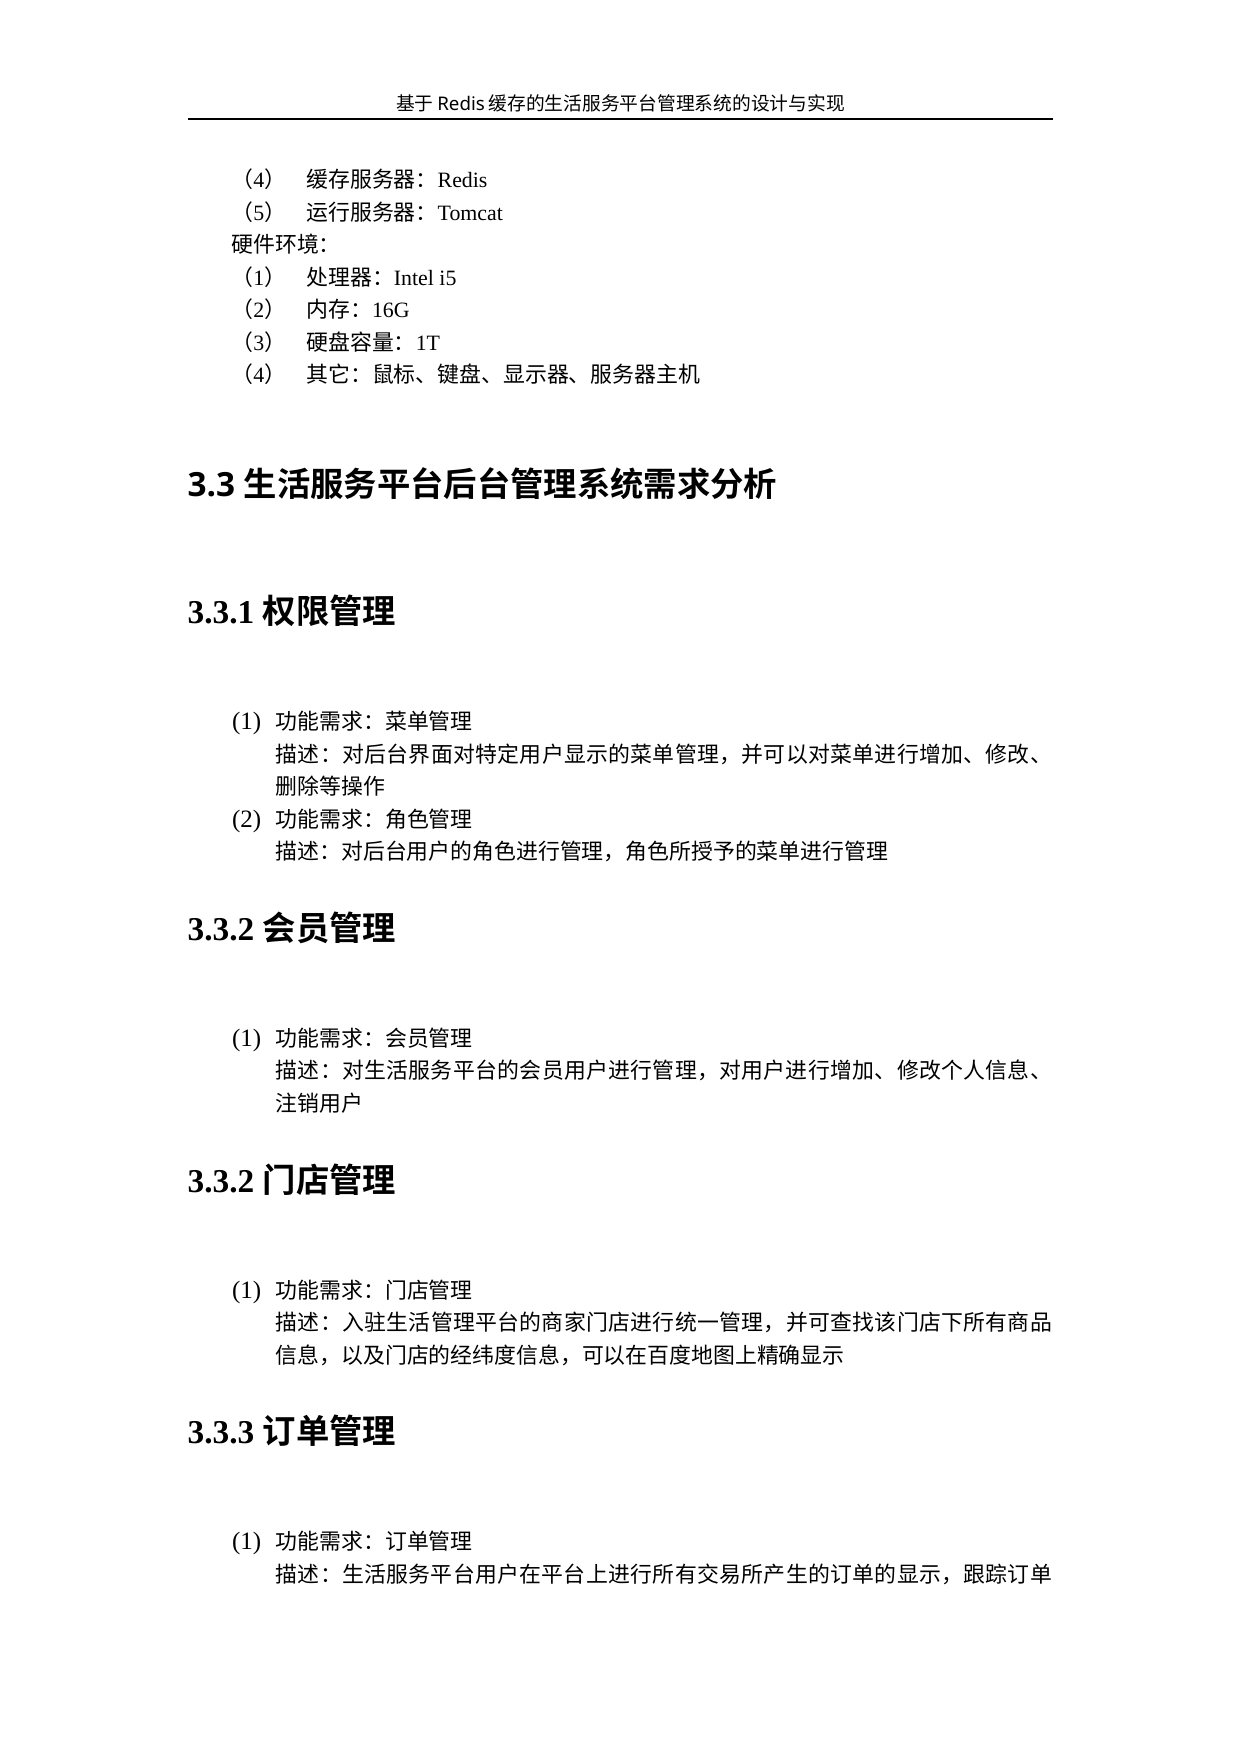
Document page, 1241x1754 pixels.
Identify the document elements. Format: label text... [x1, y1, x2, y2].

list 处理器：Intel i5 [231, 259, 1053, 292]
list 其它：鼠标、键盘、显示器、服务器主机 [231, 357, 1053, 389]
list 描述：对后台用户的角色进行管理，角色所授予的菜单进行管理 [275, 834, 1053, 866]
subtitle 3.3.2 门店管理 [187, 1145, 1053, 1210]
text 硬件环境： [231, 227, 1053, 259]
list 内存：16G [231, 292, 1053, 324]
list 描述：对后台界面对特定用户显示的菜单管理，并可以对菜单进行增加、修改、删除等操作 [276, 736, 1053, 801]
list 功能需求：菜单管理 [232, 704, 1053, 736]
list 功能需求：会员管理 [232, 1020, 1053, 1053]
list 运行服务器：Tomcat [231, 194, 1053, 227]
list 描述：对生活服务平台的会员用户进行管理，对用户进行增加、修改个人信息、注销用户 [276, 1053, 1053, 1118]
subtitle 3.3.3 订单管理 [187, 1397, 1053, 1462]
list 功能需求：角色管理 [232, 801, 1053, 834]
list 描述：入驻生活管理平台的商家门店进行统一管理，并可查找该门店下所有商品信息，以及门店的经纬度信息，可以在百度地图上精确显示 [276, 1305, 1053, 1370]
subtitle 3.3 生活服务平台后台管理系统需求分析 [187, 449, 1053, 514]
list 功能需求：订单管理 [232, 1524, 1053, 1556]
text 描述：生活服务平台用户在平台上进行所有交易所产生的订单的显示，跟踪订单的状态信息，并提供信息更新、错误信息更正的功能，运营人员、客服可以对客户反馈的订单号给用户提供订单详细信息反馈。 [276, 1556, 1053, 1589]
list 功能需求：门店管理 [232, 1272, 1053, 1305]
subtitle 3.3.2 会员管理 [187, 893, 1053, 958]
list 缓存服务器：Redis [231, 162, 1053, 194]
subtitle 3.3.1 权限管理 [187, 576, 1053, 641]
list 硬盘容量：1T [231, 324, 1053, 357]
